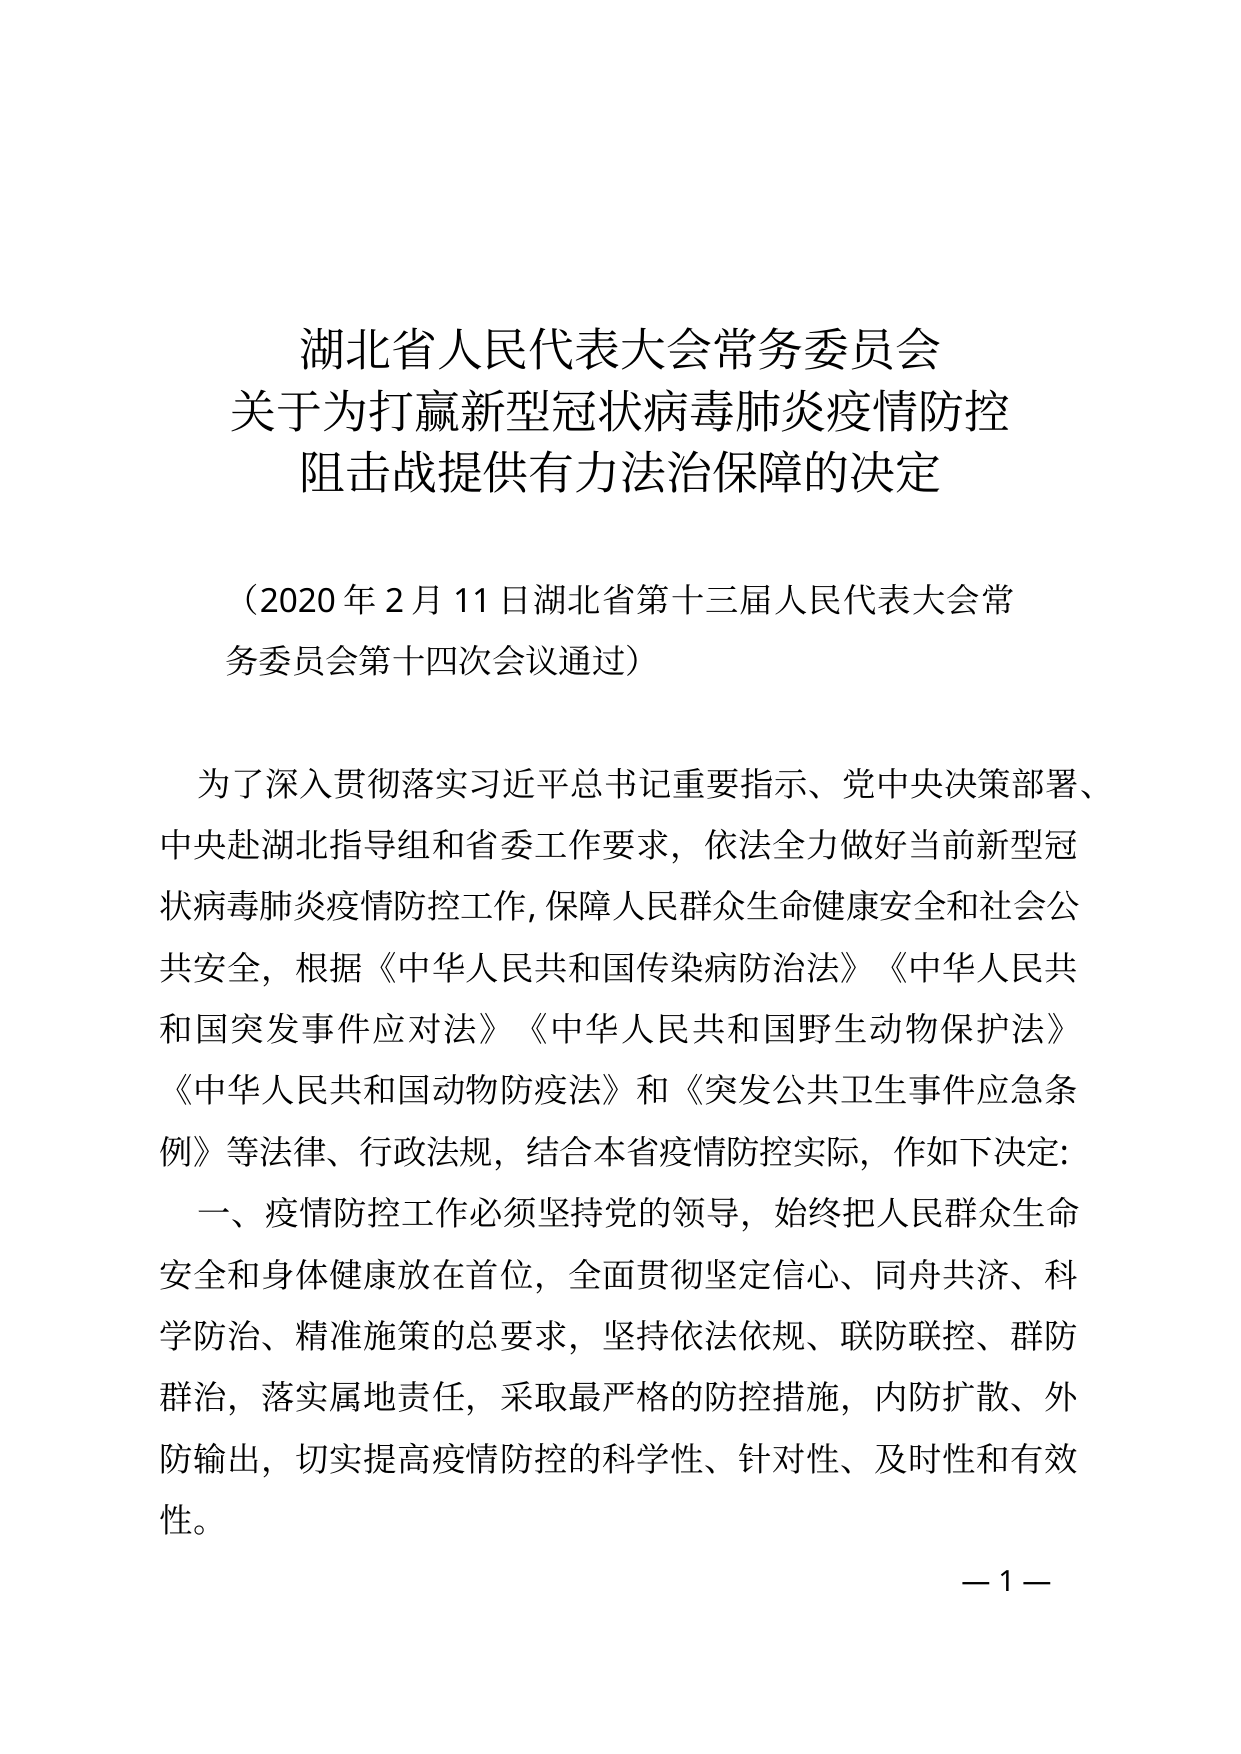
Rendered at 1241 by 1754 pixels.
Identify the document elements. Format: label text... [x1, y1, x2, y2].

text 为了深入贯彻落实习近平总书记重要指示、党中央决策部署、中央赴湖北指导组和省委工作要求，依法全力做好当前新型冠状病毒肺炎疫情防控工作, 保障人民群众生命健康安全和社会公共安全，根据《中华人民共和国传染病防治法》《中华人民共和国突发事件应对法》《中华人民共和国野生动物保护法》《中华人民共和国动物防疫法》和《突发公共卫生事件应急条例》等法律、行政法规，结合本省疫情防控实际，作如下决定: [159, 747, 1081, 1177]
text 关于为打赢新型冠状病毒肺炎疫情防控 [159, 379, 1081, 440]
text （2020年2月11日湖北省第十三届人民代表大会常务委员会第十四次会议通过） [225, 563, 1015, 686]
text 一、疫情防控工作必须坚持党的领导，始终把人民群众生命安全和身体健康放在首位，全面贯彻坚定信心、同舟共济、科学防治、精准施策的总要求，坚持依法依规、联防联控、群防群治，落实属地责任，采取最严格的防控措施，内防扩散、外防输出，切实提高疫情防控的科学性、针对性、及时性和有效性。 [159, 1177, 1081, 1545]
text 湖北省人民代表大会常务委员会 [159, 318, 1081, 379]
text 阻击战提供有力法治保障的决定 [159, 440, 1081, 502]
